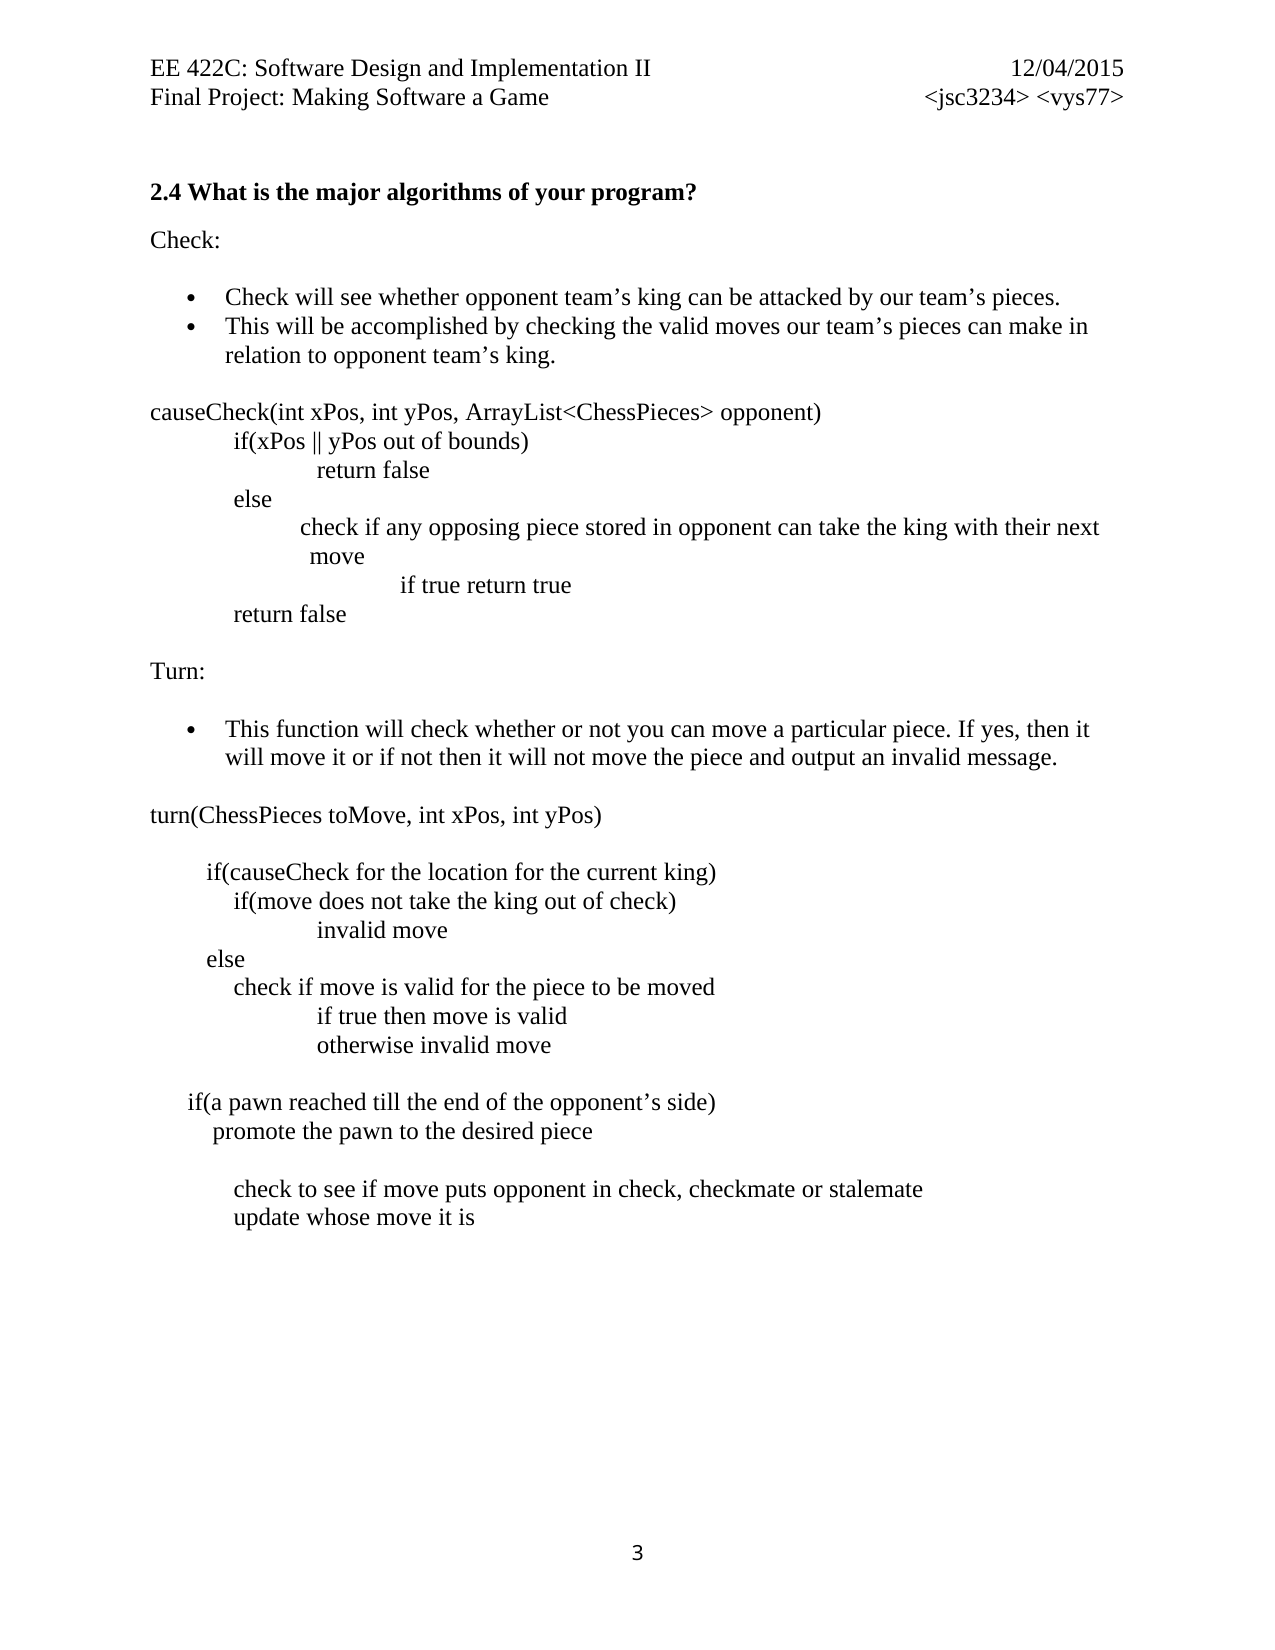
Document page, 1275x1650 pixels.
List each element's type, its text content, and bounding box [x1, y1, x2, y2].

text invalid move [150, 915, 1125, 944]
text otherwise invalid move [150, 1030, 1125, 1059]
text Turn: [150, 656, 1125, 685]
text return false [150, 455, 1125, 484]
text return false [150, 599, 1125, 627]
text if(move does not take the king out of check) [150, 886, 1125, 915]
text else [150, 944, 1125, 972]
text if(a pawn reached till the end of the opponent’s side) [150, 1087, 1125, 1116]
list This function will check whether or not you can move a particular piece. If yes, then it will move it or if not then it will not move the piece and output an invalid message. [187, 714, 1125, 771]
text if true then move is valid [150, 1001, 1125, 1030]
text else [150, 484, 1125, 512]
text if(causeCheck for the location for the current king) [150, 857, 1125, 886]
text if true return true [150, 570, 1125, 599]
text check to see if move puts opponent in check, checkmate or stalemate [150, 1174, 1125, 1202]
list This will be accomplished by checking the valid moves our team’s pieces can make in relation to opponent team’s king. [187, 311, 1125, 369]
text promote the pawn to the desired piece [150, 1116, 1125, 1145]
text causeCheck(int xPos, int yPos, ArrayList<ChessPieces> opponent) [150, 397, 1125, 426]
text check if move is valid for the piece to be moved [150, 972, 1125, 1001]
text if(xPos || yPos out of bounds) [150, 426, 1125, 455]
list Check will see whether opponent team’s king can be attacked by our team’s pieces. [187, 282, 1125, 311]
text check if any opposing piece stored in opponent can take the king with their next move [281, 512, 1125, 570]
text 2.4 What is the major algorithms of your program? [150, 177, 1125, 206]
text update whose move it is [150, 1202, 1125, 1231]
text Check: [150, 225, 1125, 254]
text turn(ChessPieces toMove, int xPos, int yPos) [150, 800, 1125, 829]
